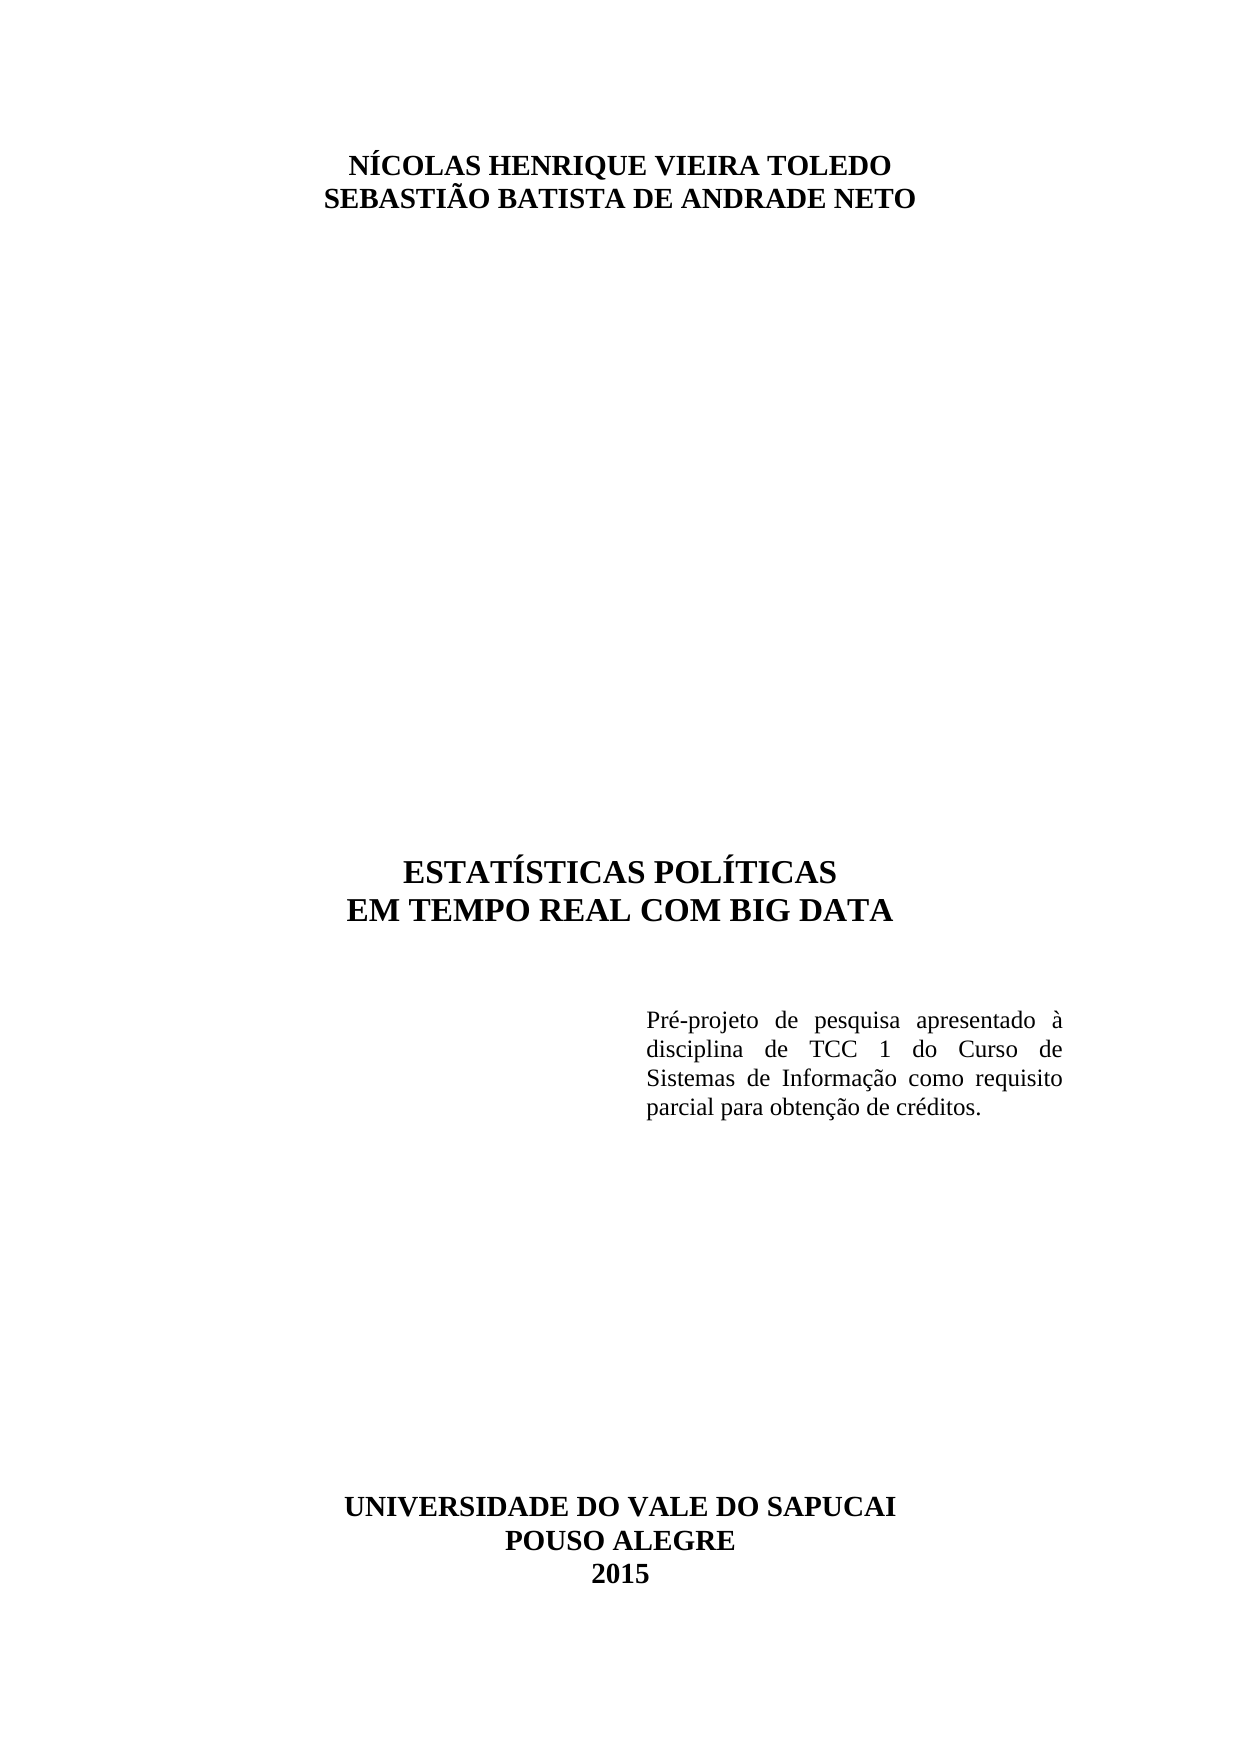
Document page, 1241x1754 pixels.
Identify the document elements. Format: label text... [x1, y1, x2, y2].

text POUSO ALEGRE [177, 1523, 1063, 1556]
text NÍCOLAS HENRIQUE VIEIRA TOLEDO [177, 148, 1063, 181]
text 2015 [177, 1556, 1063, 1590]
text Pré-projeto de pesquisa apresentado à disciplina de TCC 1 do Curso de Sistemas de Informação como requisito parcial para obtenção de créditos. [646, 1005, 1063, 1120]
text ESTATÍSTICAS POLÍTICAS [177, 852, 1063, 890]
text EM TEMPO REAL COM BIG DATA [177, 890, 1063, 929]
text SEBASTIÃO BATISTA DE ANDRADE NETO [177, 181, 1063, 215]
text UNIVERSIDADE DO VALE DO SAPUCAI [177, 1489, 1063, 1523]
